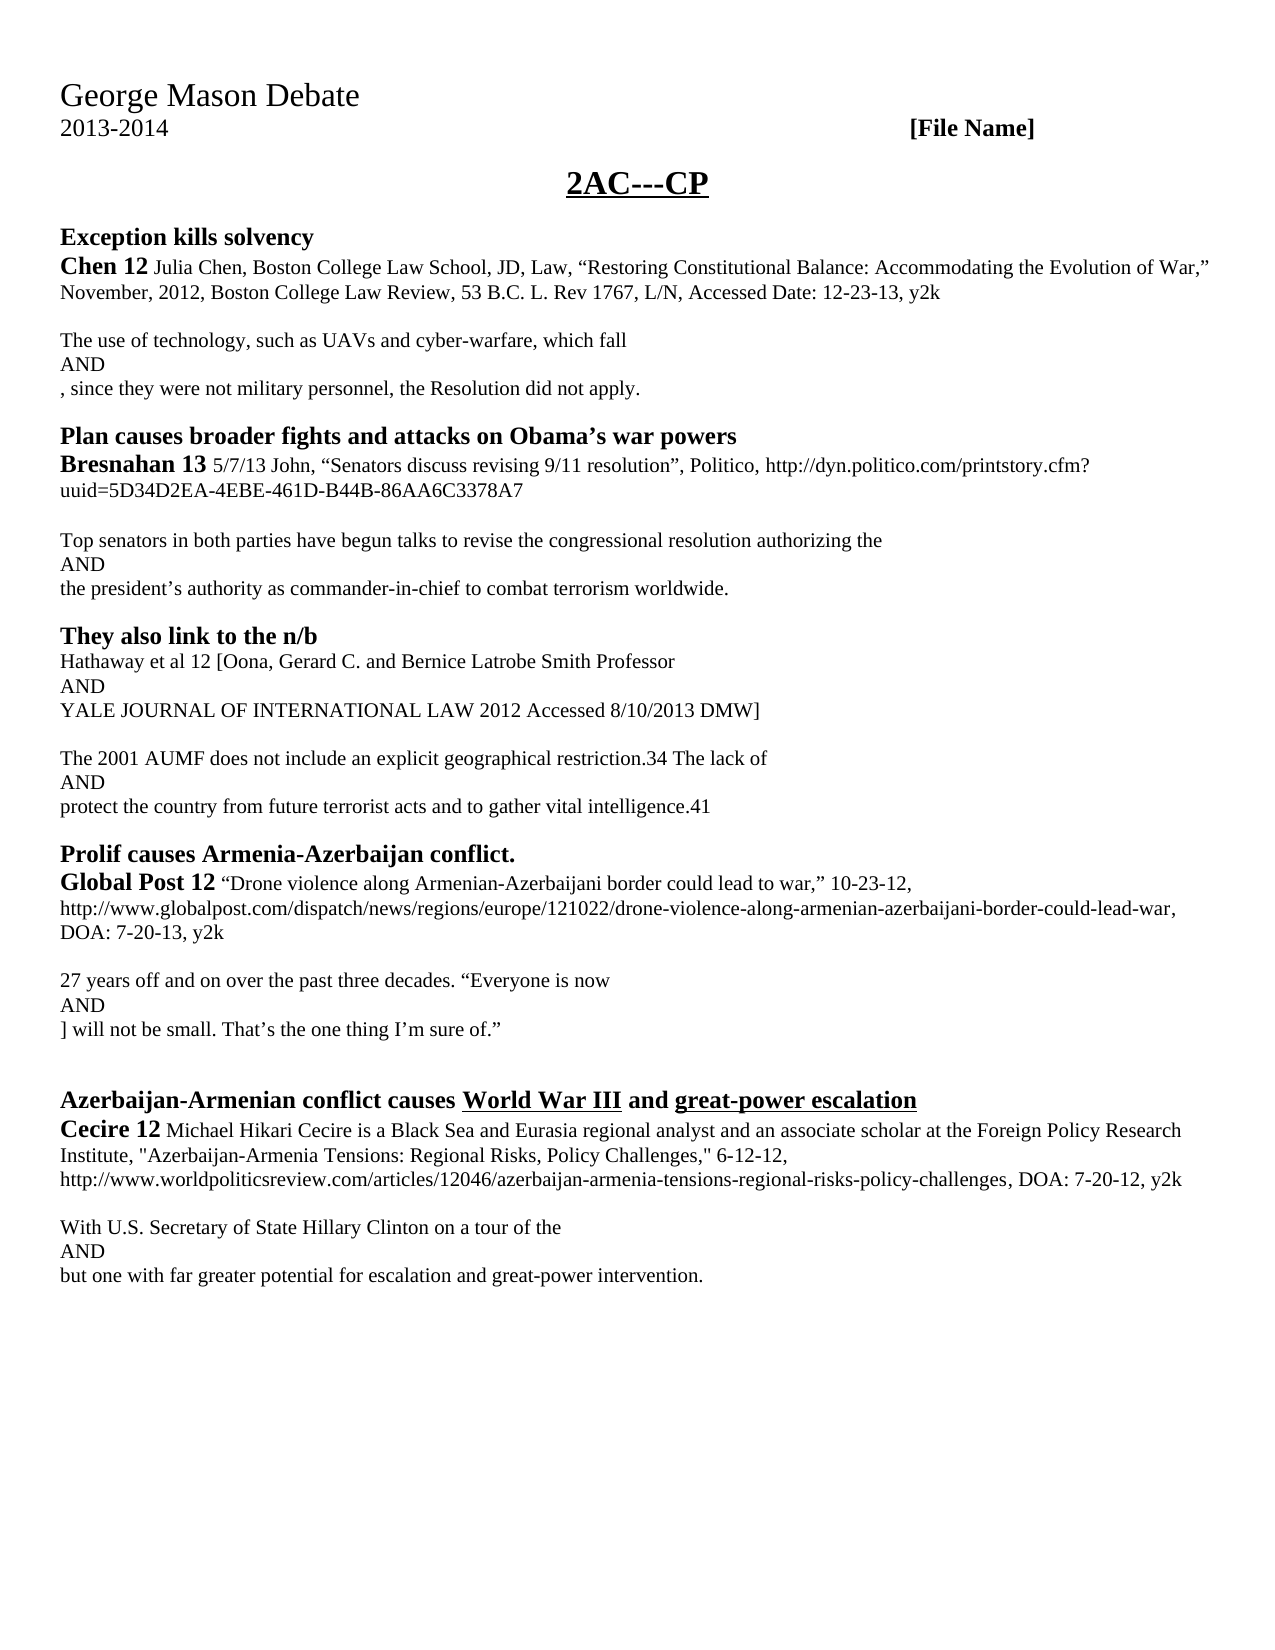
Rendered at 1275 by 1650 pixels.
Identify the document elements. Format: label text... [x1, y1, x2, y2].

text 27 years off and on over the past three decades. “Everyone is now [60, 968, 1215, 992]
text Chen 12 Julia Chen, Boston College Law School, JD, Law, “Restoring Constitutional Balance: Accommodating the Evolution of War,” November, 2012, Boston College Law Review, 53 B.C. L. Rev 1767, L/N, Accessed Date: 12-23-13, y2k [60, 251, 1215, 304]
text , since they were not military personnel, the Resolution did not apply. [60, 376, 1215, 400]
text ] will not be small. That’s the one thing I’m sure of.” [60, 1017, 1215, 1041]
subtitle Exception kills solvency [60, 222, 1215, 251]
text YALE JOURNAL OF INTERNATIONAL LAW 2012 Accessed 8/10/2013 DMW] [60, 698, 1215, 722]
text protect the country from future terrorist acts and to gather vital intelligence.41 [60, 794, 1215, 818]
text AND [60, 673, 1215, 698]
subtitle Plan causes broader fights and attacks on Obama’s war powers [60, 421, 1215, 449]
subtitle Azerbaijan-Armenian conflict causes World War III and great-power escalation [60, 1086, 1215, 1114]
text With U.S. Secretary of State Hillary Clinton on a tour of the [60, 1215, 1215, 1239]
text AND [60, 770, 1215, 794]
text Hathaway et al 12 [Oona, Gerard C. and Bernice Latrobe Smith Professor [60, 649, 1215, 673]
text Bresnahan 13 5/7/13 John, “Senators discuss revising 9/11 resolution”, Politico, http://dyn.politico.com/printstory.cfm?uuid=5D34D2EA-4EBE-461D-B44B-86AA6C3378A7 [60, 449, 1215, 502]
subtitle 2AC---CP [60, 163, 1215, 201]
text but one with far greater potential for escalation and great-power intervention. [60, 1263, 1215, 1287]
text Top senators in both parties have begun talks to revise the congressional resolution authorizing the [60, 528, 1215, 552]
text Cecire 12 Michael Hikari Cecire is a Black Sea and Eurasia regional analyst and an associate scholar at the Foreign Policy Research Institute, "Azerbaijan-Armenia Tensions: Regional Risks, Policy Challenges," 6-12-12, http://www.worldpoliticsreview.com/articles/12046/azerbaijan-armenia-tensions-regional-risks-policy-challenges, DOA: 7-20-12, y2k [60, 1114, 1215, 1191]
text AND [60, 552, 1215, 576]
text AND [60, 1239, 1215, 1263]
text AND [60, 352, 1215, 376]
text Global Post 12 “Drone violence along Armenian-Azerbaijani border could lead to war,” 10-23-12, http://www.globalpost.com/dispatch/news/regions/europe/121022/drone-violence-along-armenian-azerbaijani-border-could-lead-war, DOA: 7-20-13, y2k [60, 867, 1215, 944]
text The use of technology, such as UAVs and cyber-warfare, which fall [60, 328, 1215, 352]
text the president’s authority as commander-in-chief to combat terrorism worldwide. [60, 576, 1215, 600]
subtitle They also link to the n/b [60, 621, 1215, 649]
subtitle Prolif causes Armenia-Azerbaijan conflict. [60, 839, 1215, 867]
text AND [60, 992, 1215, 1017]
text The 2001 AUMF does not include an explicit geographical restriction.34 The lack of [60, 746, 1215, 770]
